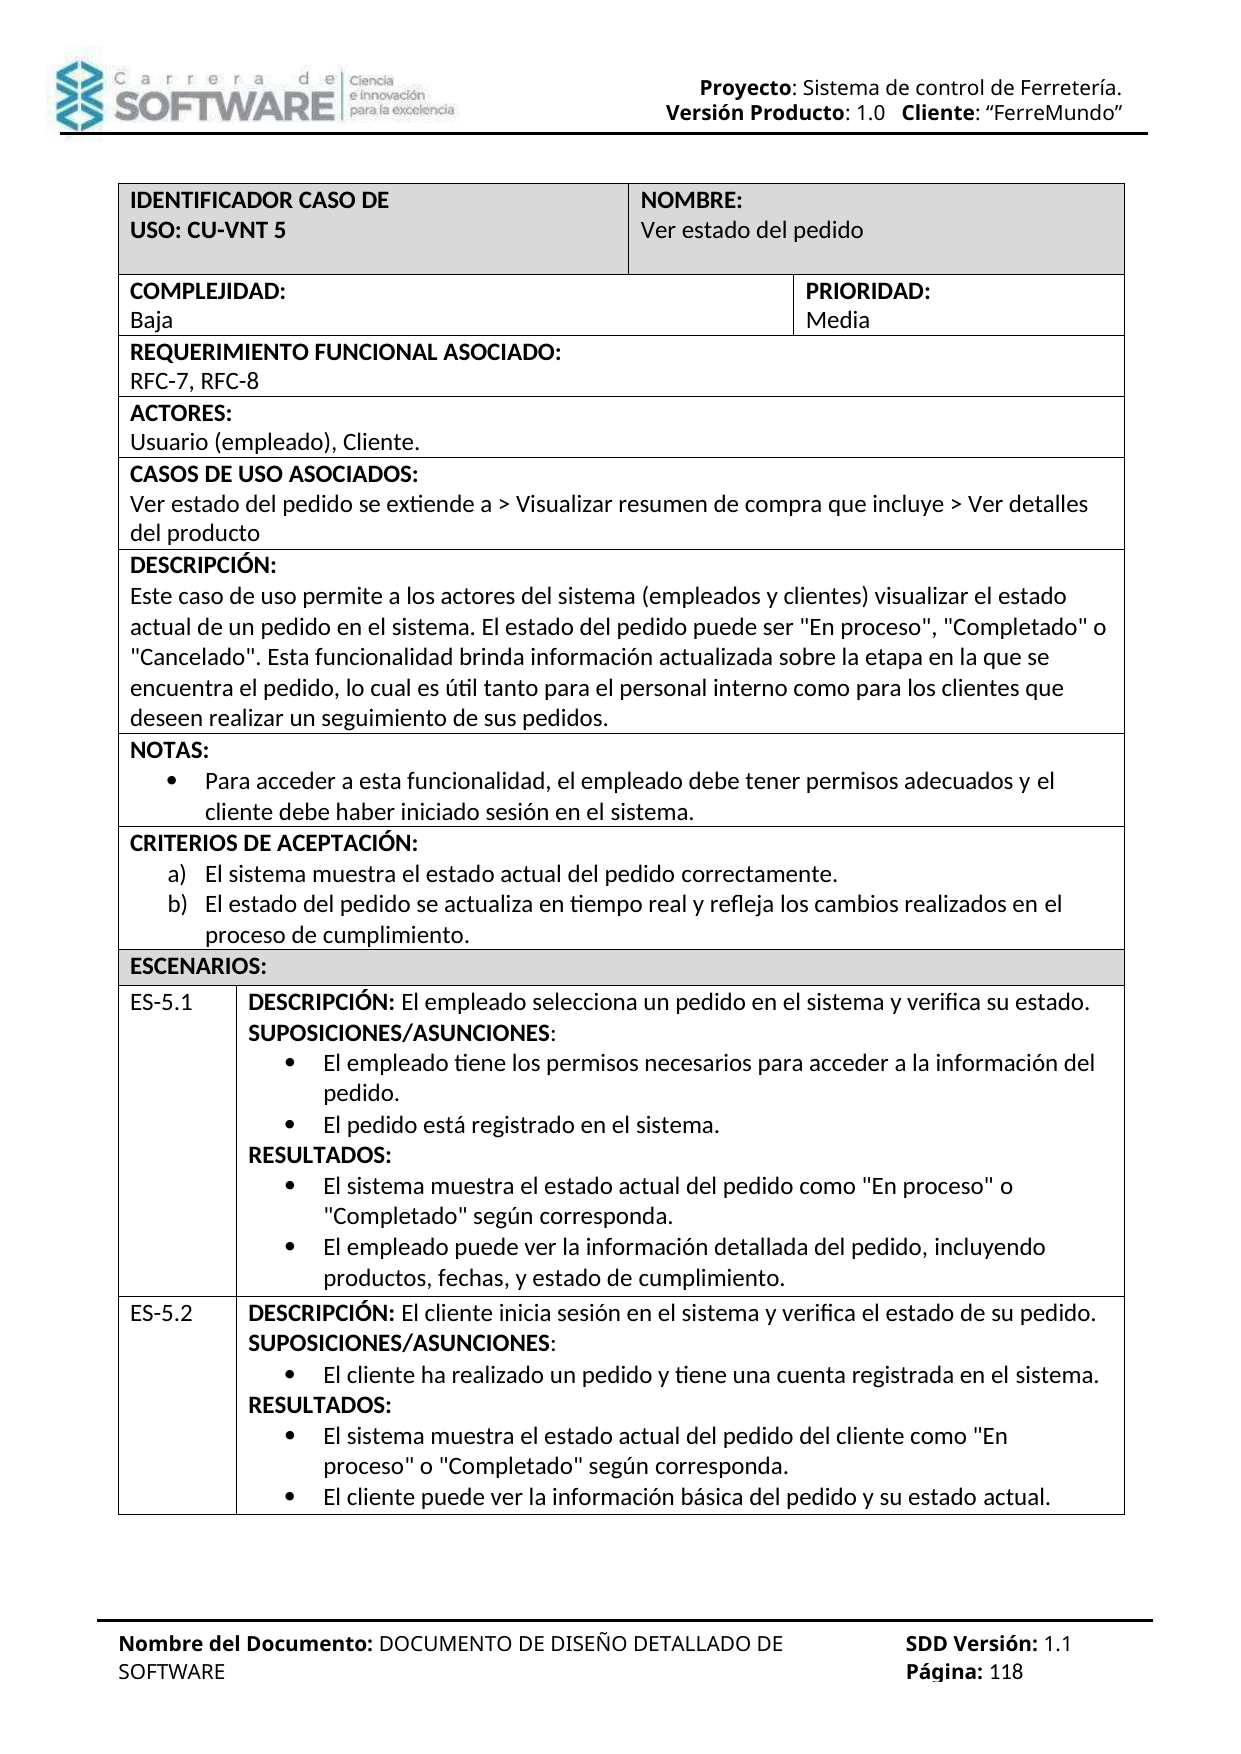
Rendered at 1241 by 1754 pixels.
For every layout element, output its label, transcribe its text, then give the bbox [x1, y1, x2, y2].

table_cell DESCRIPCIÓN: El empleado selecciona un pedido en el sistema y verifica su estado. SUPOSICIONES/ASUNCIONES: El empleado tiene los permisos necesarios para acceder a la información del pedido. El pedido está registrado en el sistema. RESULTADOS: El sistema muestra el estado actual del pedido como "En proceso" o "Completado" según corresponda. El empleado puede ver la información detallada del pedido, incluyendo productos, fechas, y estado de cumplimiento. [237, 986, 1124, 1296]
table_cell ACTORES: Usuario (empleado), Cliente. [119, 397, 1124, 457]
table_cell ESCENARIOS: [119, 950, 1124, 985]
table_cell DESCRIPCIÓN: El cliente inicia sesión en el sistema y verifica el estado de su pedido. SUPOSICIONES/ASUNCIONES: El cliente ha realizado un pedido y tiene una cuenta registrada en el sistema. RESULTADOS: El sistema muestra el estado actual del pedido del cliente como "En proceso" o "Completado" según corresponda. El cliente puede ver la información básica del pedido y su estado actual. [237, 1297, 1124, 1513]
table_cell CASOS DE USO ASOCIADOS: Ver estado del pedido se extiende a > Visualizar resumen de compra que incluye > Ver detalles del producto [119, 458, 1124, 548]
table_cell CRITERIOS DE ACEPTACIÓN: El sistema muestra el estado actual del pedido correctamente. El estado del pedido se actualiza en tiempo real y refleja los cambios realizados en el proceso de cumplimiento. [119, 827, 1124, 949]
table_cell PRIORIDAD: Media [794, 275, 1124, 335]
table_header IDENTIFICADOR CASO DE USO: CU-VNT 5 [119, 184, 628, 274]
table_cell DESCRIPCIÓN: Este caso de uso permite a los actores del sistema (empleados y clientes) visualizar el estado actual de un pedido en el sistema. El estado del pedido puede ser "En proceso", "Completado" o "Cancelado". Esta funcionalidad brinda información actualizada sobre la etapa en la que se encuentra el pedido, lo cual es útil tanto para el personal interno como para los clientes que deseen realizar un seguimiento de sus pedidos. [119, 550, 1124, 733]
picture [46, 46, 460, 143]
table_cell ES-5.2 [119, 1297, 236, 1513]
table_cell ES-5.1 [119, 986, 236, 1296]
table_cell REQUERIMIENTO FUNCIONAL ASOCIADO: RFC-7, RFC-8 [119, 336, 1124, 396]
table_cell COMPLEJIDAD: Baja [119, 275, 793, 335]
table_cell NOTAS: Para acceder a esta funcionalidad, el empleado debe tener permisos adecuados y el cliente debe haber iniciado sesión en el sistema. [119, 734, 1124, 826]
table_header NOMBRE: Ver estado del pedido [629, 184, 1124, 274]
